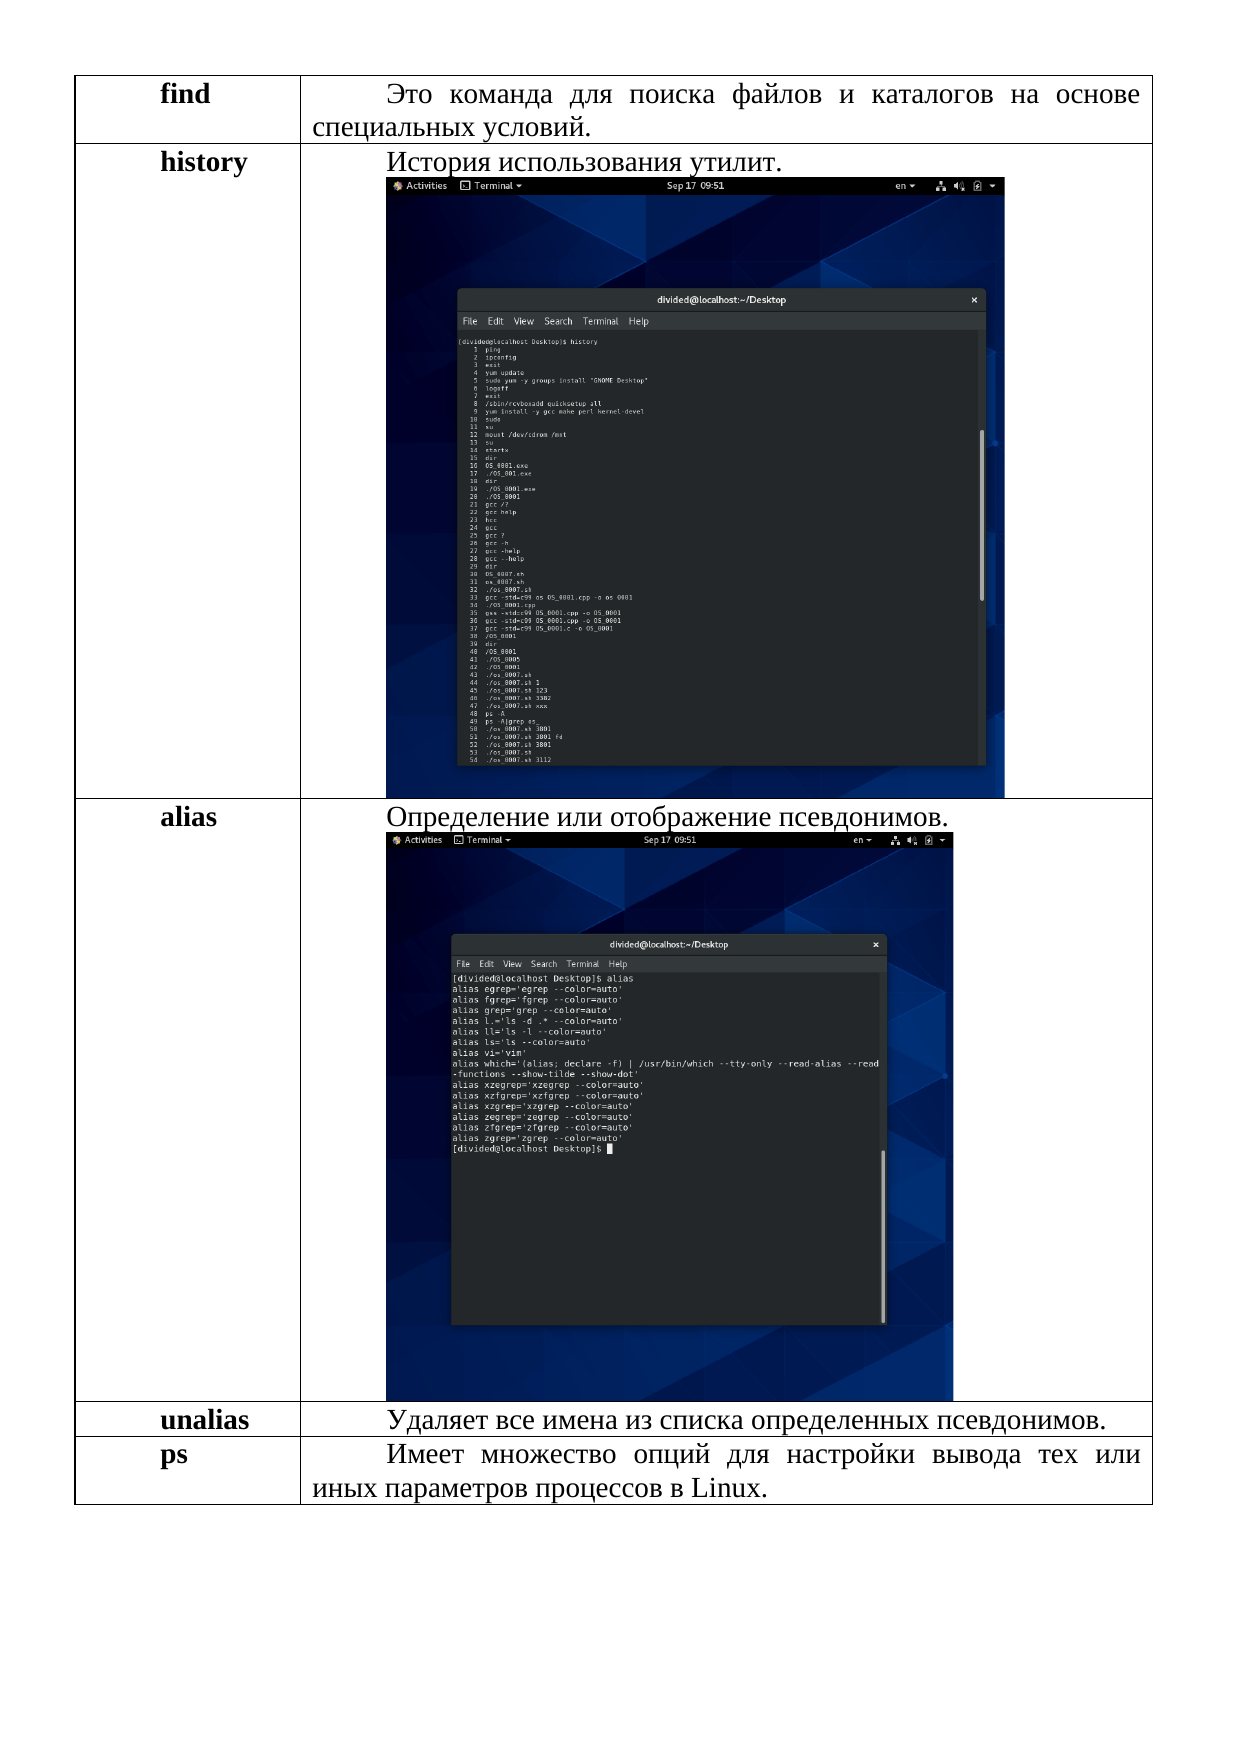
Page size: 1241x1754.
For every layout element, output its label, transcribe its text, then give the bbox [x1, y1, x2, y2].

table_cell unalias [76, 1402, 300, 1436]
table_cell Определение или отображение псевдонимов. [301, 799, 1152, 1401]
table_cell Это команда для поиска файлов и каталогов на основе специальных условий. [301, 76, 1152, 143]
table_cell Имеет множество опций для настройки вывода тех или иных параметров процессов в Linux. [301, 1437, 1152, 1504]
table_cell history [76, 144, 300, 798]
table_cell find [76, 76, 300, 143]
table_cell История использования утилит. [301, 144, 1152, 798]
picture [386, 177, 1005, 798]
table_cell Удаляет все имена из списка определенных псевдонимов. [301, 1402, 1152, 1436]
picture [386, 832, 954, 1401]
table_cell alias [76, 799, 300, 1401]
table_cell ps [76, 1437, 300, 1504]
